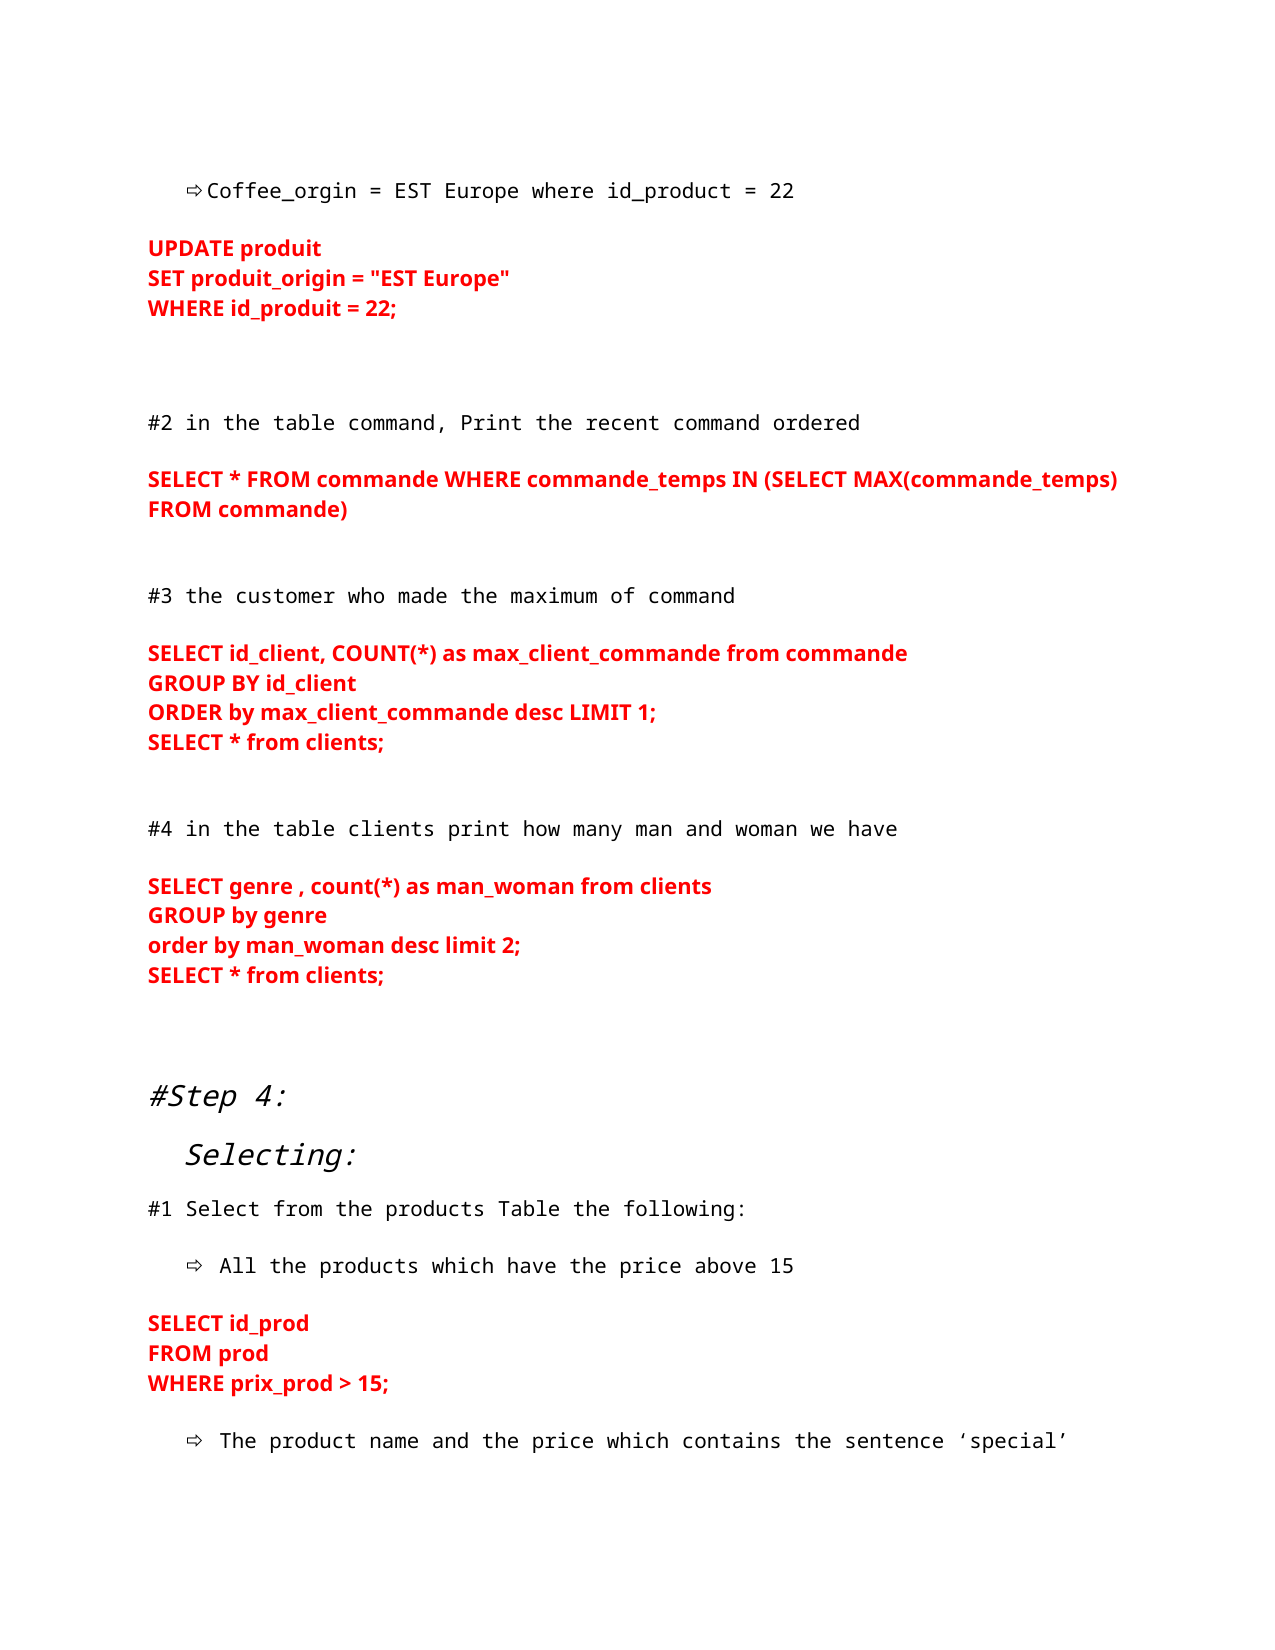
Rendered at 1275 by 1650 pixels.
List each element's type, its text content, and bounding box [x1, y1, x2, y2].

list The product name and the price which contains the sentence ‘special’ [185, 1426, 1127, 1454]
text #Step 4: [148, 1075, 1127, 1115]
text SELECT id_prod FROM prod WHERE prix_prod > 15; [148, 1308, 1127, 1397]
text SELECT genre , count(*) as man_woman from clients GROUP by genre order by man_woman desc limit 2; SELECT * from clients; [148, 871, 1127, 990]
text #2 in the table command, Print the recent command ordered [148, 408, 1127, 436]
text SELECT * FROM commande WHERE commande_temps IN (SELECT MAX(commande_temps) FROM commande) [148, 464, 1127, 524]
text UPDATE produit SET produit_origin = "EST Europe" WHERE id_produit = 22; [148, 233, 1127, 322]
text #4 in the table clients print how many man and woman we have [148, 814, 1127, 842]
text SELECT id_client, COUNT(*) as max_client_commande from commande GROUP BY id_client ORDER by max_client_commande desc LIMIT 1; SELECT * from clients; [148, 638, 1127, 757]
list Coffee_orgin = EST Europe where id_product = 22 [185, 176, 1127, 204]
list All the products which have the price above 15 [185, 1251, 1127, 1279]
text #3 the customer who made the maximum of command [148, 581, 1127, 609]
text #1 Select from the products Table the following: [148, 1194, 1127, 1223]
text Selecting: [148, 1135, 1127, 1174]
